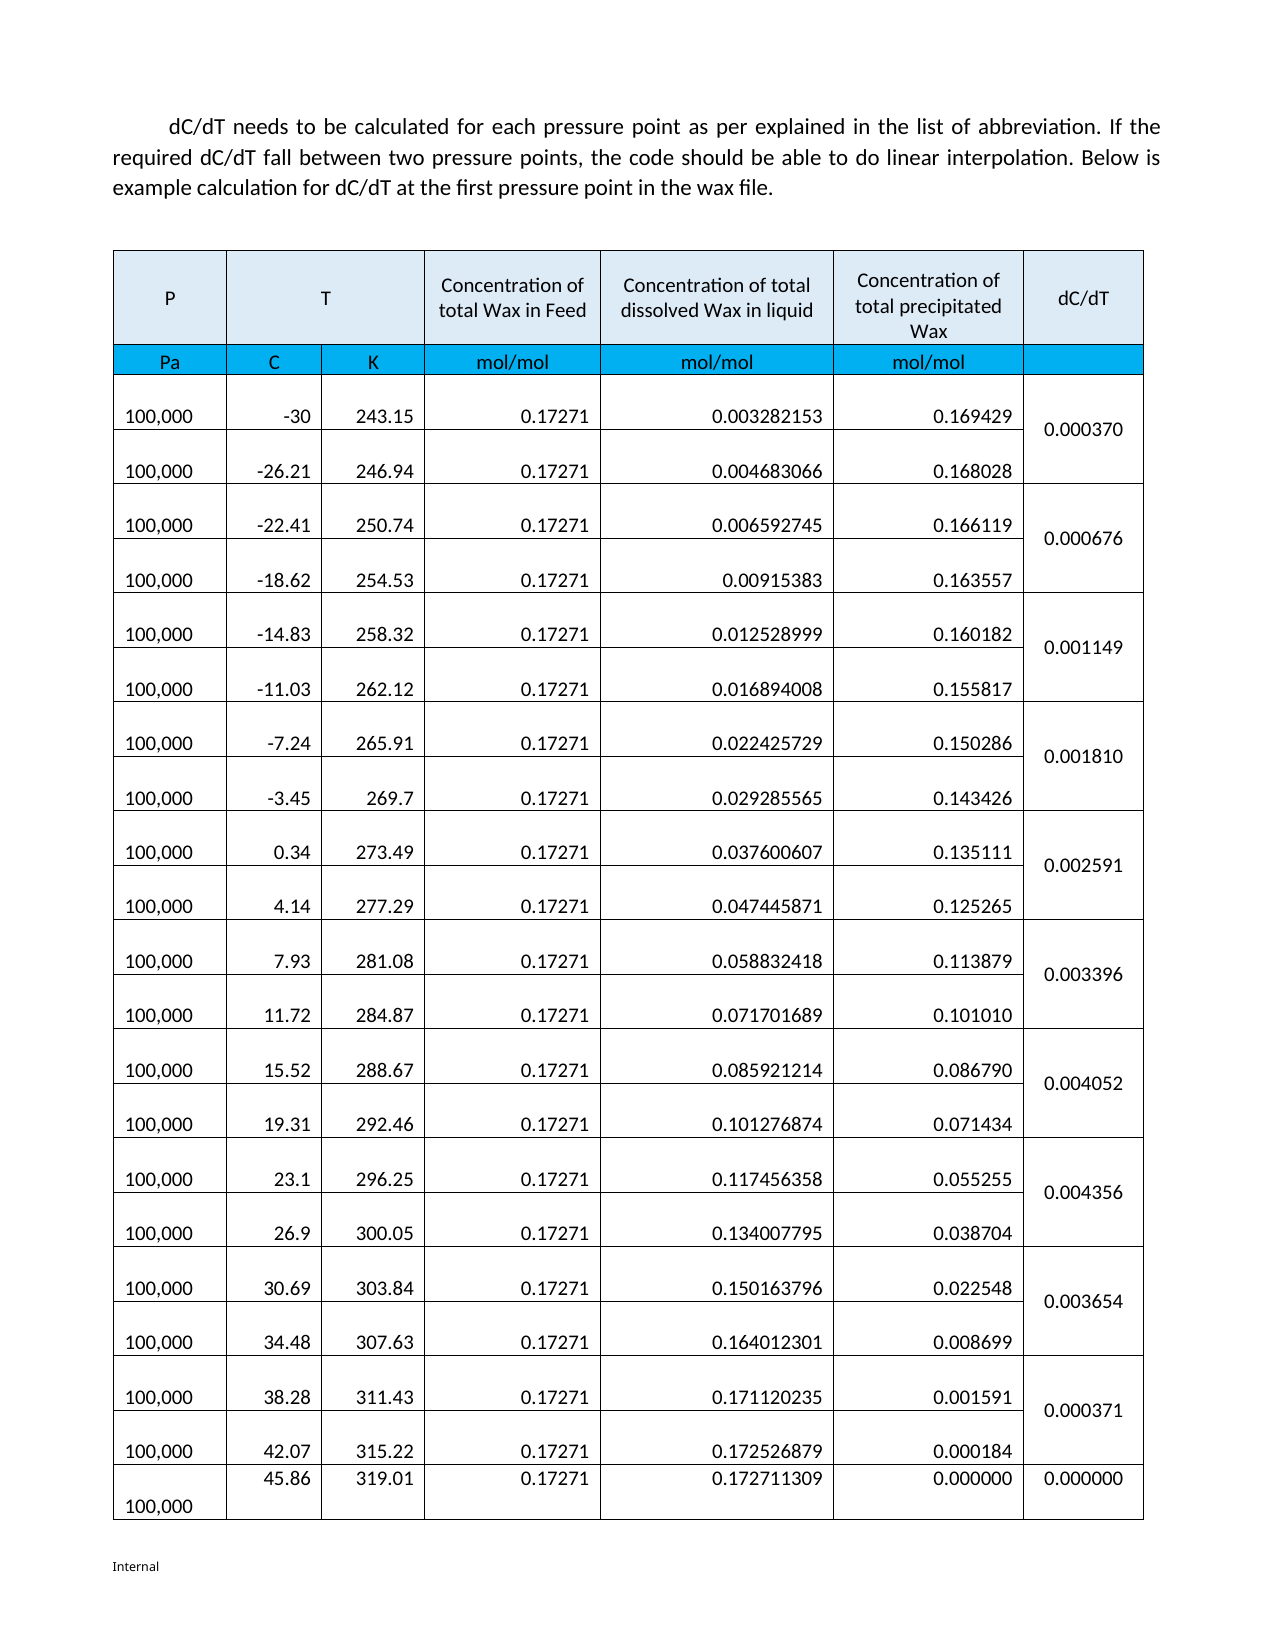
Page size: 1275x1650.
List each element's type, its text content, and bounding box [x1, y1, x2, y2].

table_cell 100,000 [114, 648, 226, 701]
table_cell 7.93 [227, 920, 321, 974]
table_cell 258.32 [322, 593, 424, 647]
table_cell -18.62 [227, 539, 321, 592]
table_cell 0.17271 [425, 593, 600, 647]
table_cell 0.125265 [834, 866, 1023, 919]
table_cell 11.72 [227, 975, 321, 1028]
table_cell 265.91 [322, 702, 424, 756]
table_cell 0.17271 [425, 1465, 600, 1518]
table_cell 250.74 [322, 484, 424, 538]
table_cell 0.058832418 [601, 920, 833, 974]
table_cell 100,000 [114, 1302, 226, 1355]
table_cell 0.055255 [834, 1138, 1023, 1192]
table_cell 100,000 [114, 1029, 226, 1083]
table_cell 0.000370 [1024, 375, 1143, 483]
table_cell 4.14 [227, 866, 321, 919]
table_cell 0.071701689 [601, 975, 833, 1028]
table_cell 100,000 [114, 430, 226, 483]
table_cell 26.9 [227, 1193, 321, 1246]
table_cell 100,000 [114, 375, 226, 429]
table_cell 277.29 [322, 866, 424, 919]
table_cell 0.012528999 [601, 593, 833, 647]
table_cell 0.001149 [1024, 593, 1143, 701]
table_cell 0.171120235 [601, 1356, 833, 1409]
table_cell 23.1 [227, 1138, 321, 1192]
table_cell 100,000 [114, 920, 226, 974]
table_cell 100,000 [114, 1138, 226, 1192]
table_cell 100,000 [114, 593, 226, 647]
table_cell 0.17271 [425, 811, 600, 865]
table_cell 100,000 [114, 975, 226, 1028]
table_cell 0.071434 [834, 1084, 1023, 1137]
table_cell 292.46 [322, 1084, 424, 1137]
table_cell mol/mol [601, 345, 833, 374]
table_cell 0.17271 [425, 1193, 600, 1246]
table_cell -26.21 [227, 430, 321, 483]
table_cell 100,000 [114, 1465, 226, 1518]
table_cell 273.49 [322, 811, 424, 865]
table_cell 0.150286 [834, 702, 1023, 756]
table_cell 0.000371 [1024, 1356, 1143, 1464]
table_cell 0.117456358 [601, 1138, 833, 1192]
table_cell 0.000000 [834, 1465, 1023, 1518]
table_cell 100,000 [114, 1356, 226, 1409]
table_cell -30 [227, 375, 321, 429]
table_cell 0.17271 [425, 1411, 600, 1464]
table_cell 0.003654 [1024, 1247, 1143, 1355]
table_cell 0.150163796 [601, 1247, 833, 1301]
table_cell 0.001591 [834, 1356, 1023, 1409]
table_cell Pa [114, 345, 226, 374]
list dC/dT needs to be calculated for each pressure point as per explained in the list of abbreviation. If the required dC/dT fall between two pressure points, the code should be able to do linear interpolation. Below is example calculation for dC/dT at the first pressure point in the wax file. [112, 112, 1162, 201]
table_cell 0.004356 [1024, 1138, 1143, 1246]
table_cell 0.085921214 [601, 1029, 833, 1083]
table_cell 0.003282153 [601, 375, 833, 429]
table_cell 0.17271 [425, 975, 600, 1028]
table_cell 0.17271 [425, 430, 600, 483]
table_cell 0.022425729 [601, 702, 833, 756]
table_header Concentration of total dissolved Wax in liquid [601, 251, 833, 344]
table_cell 243.15 [322, 375, 424, 429]
table_cell 0.022548 [834, 1247, 1023, 1301]
table_cell 34.48 [227, 1302, 321, 1355]
table_cell 45.86 [227, 1465, 321, 1518]
table_cell 0.160182 [834, 593, 1023, 647]
table_cell 288.67 [322, 1029, 424, 1083]
table_cell 0.17271 [425, 1084, 600, 1137]
table_cell 0.34 [227, 811, 321, 865]
table_cell 0.029285565 [601, 757, 833, 810]
table_cell 0.17271 [425, 702, 600, 756]
table_cell 0.000000 [1024, 1465, 1143, 1518]
table_cell 0.004683066 [601, 430, 833, 483]
table_cell -7.24 [227, 702, 321, 756]
table_cell 0.003396 [1024, 920, 1143, 1028]
table_cell 0.135111 [834, 811, 1023, 865]
table_cell 100,000 [114, 1247, 226, 1301]
table_cell 0.17271 [425, 1138, 600, 1192]
table_header Concentration of total Wax in Feed [425, 251, 600, 344]
table_cell 0.134007795 [601, 1193, 833, 1246]
table_header T [227, 251, 424, 344]
table_cell 0.17271 [425, 539, 600, 592]
table_cell 0.17271 [425, 648, 600, 701]
table_cell 38.28 [227, 1356, 321, 1409]
table_cell -22.41 [227, 484, 321, 538]
table_cell 311.43 [322, 1356, 424, 1409]
table_cell 296.25 [322, 1138, 424, 1192]
table_cell 0.047445871 [601, 866, 833, 919]
table_cell 0.038704 [834, 1193, 1023, 1246]
table_cell 100,000 [114, 484, 226, 538]
table_cell 269.7 [322, 757, 424, 810]
table_cell 300.05 [322, 1193, 424, 1246]
table_cell 0.169429 [834, 375, 1023, 429]
table_cell 0.002591 [1024, 811, 1143, 919]
table_cell 246.94 [322, 430, 424, 483]
table_cell 319.01 [322, 1465, 424, 1518]
table_cell 0.001810 [1024, 702, 1143, 810]
table_cell 0.101010 [834, 975, 1023, 1028]
table_cell 303.84 [322, 1247, 424, 1301]
table_cell 0.101276874 [601, 1084, 833, 1137]
table_cell 0.00915383 [601, 539, 833, 592]
table_cell 100,000 [114, 757, 226, 810]
table_cell -14.83 [227, 593, 321, 647]
table_cell 281.08 [322, 920, 424, 974]
table_cell 0.113879 [834, 920, 1023, 974]
table_cell 0.037600607 [601, 811, 833, 865]
table_cell 0.004052 [1024, 1029, 1143, 1137]
table_cell 0.163557 [834, 539, 1023, 592]
table_cell 0.155817 [834, 648, 1023, 701]
table_cell 0.17271 [425, 484, 600, 538]
table_cell 0.17271 [425, 375, 600, 429]
table_cell 15.52 [227, 1029, 321, 1083]
table_cell 42.07 [227, 1411, 321, 1464]
table_cell 262.12 [322, 648, 424, 701]
table_cell 0.172711309 [601, 1465, 833, 1518]
table_cell 0.006592745 [601, 484, 833, 538]
table_cell C [227, 345, 321, 374]
table_cell 30.69 [227, 1247, 321, 1301]
table_cell 0.17271 [425, 866, 600, 919]
table_cell -3.45 [227, 757, 321, 810]
table_cell 0.000676 [1024, 484, 1143, 592]
table_cell 0.17271 [425, 1029, 600, 1083]
table_cell 0.17271 [425, 1302, 600, 1355]
table_cell -11.03 [227, 648, 321, 701]
table_cell 100,000 [114, 811, 226, 865]
table_cell 284.87 [322, 975, 424, 1028]
table_cell 0.164012301 [601, 1302, 833, 1355]
table_cell 0.17271 [425, 1356, 600, 1409]
table_cell 315.22 [322, 1411, 424, 1464]
table_cell 0.17271 [425, 920, 600, 974]
table_cell 100,000 [114, 1411, 226, 1464]
table_cell 307.63 [322, 1302, 424, 1355]
table_cell [1024, 345, 1143, 374]
table_cell 100,000 [114, 866, 226, 919]
table_header P [114, 251, 226, 344]
table_cell 254.53 [322, 539, 424, 592]
table_cell 0.17271 [425, 1247, 600, 1301]
table_cell 0.016894008 [601, 648, 833, 701]
table_cell 0.166119 [834, 484, 1023, 538]
table_cell 0.168028 [834, 430, 1023, 483]
table_cell 100,000 [114, 1084, 226, 1137]
table_cell 100,000 [114, 539, 226, 592]
table_header dC/dT [1024, 251, 1143, 344]
table_cell mol/mol [834, 345, 1023, 374]
table_header Concentration of total precipitated Wax [834, 251, 1023, 344]
table_cell 19.31 [227, 1084, 321, 1137]
table_cell 0.000184 [834, 1411, 1023, 1464]
table_cell 0.17271 [425, 757, 600, 810]
table_cell 100,000 [114, 702, 226, 756]
table_cell 100,000 [114, 1193, 226, 1246]
table_cell 0.143426 [834, 757, 1023, 810]
table_cell K [322, 345, 424, 374]
table_cell 0.172526879 [601, 1411, 833, 1464]
table_cell 0.008699 [834, 1302, 1023, 1355]
table_cell mol/mol [425, 345, 600, 374]
table_cell 0.086790 [834, 1029, 1023, 1083]
